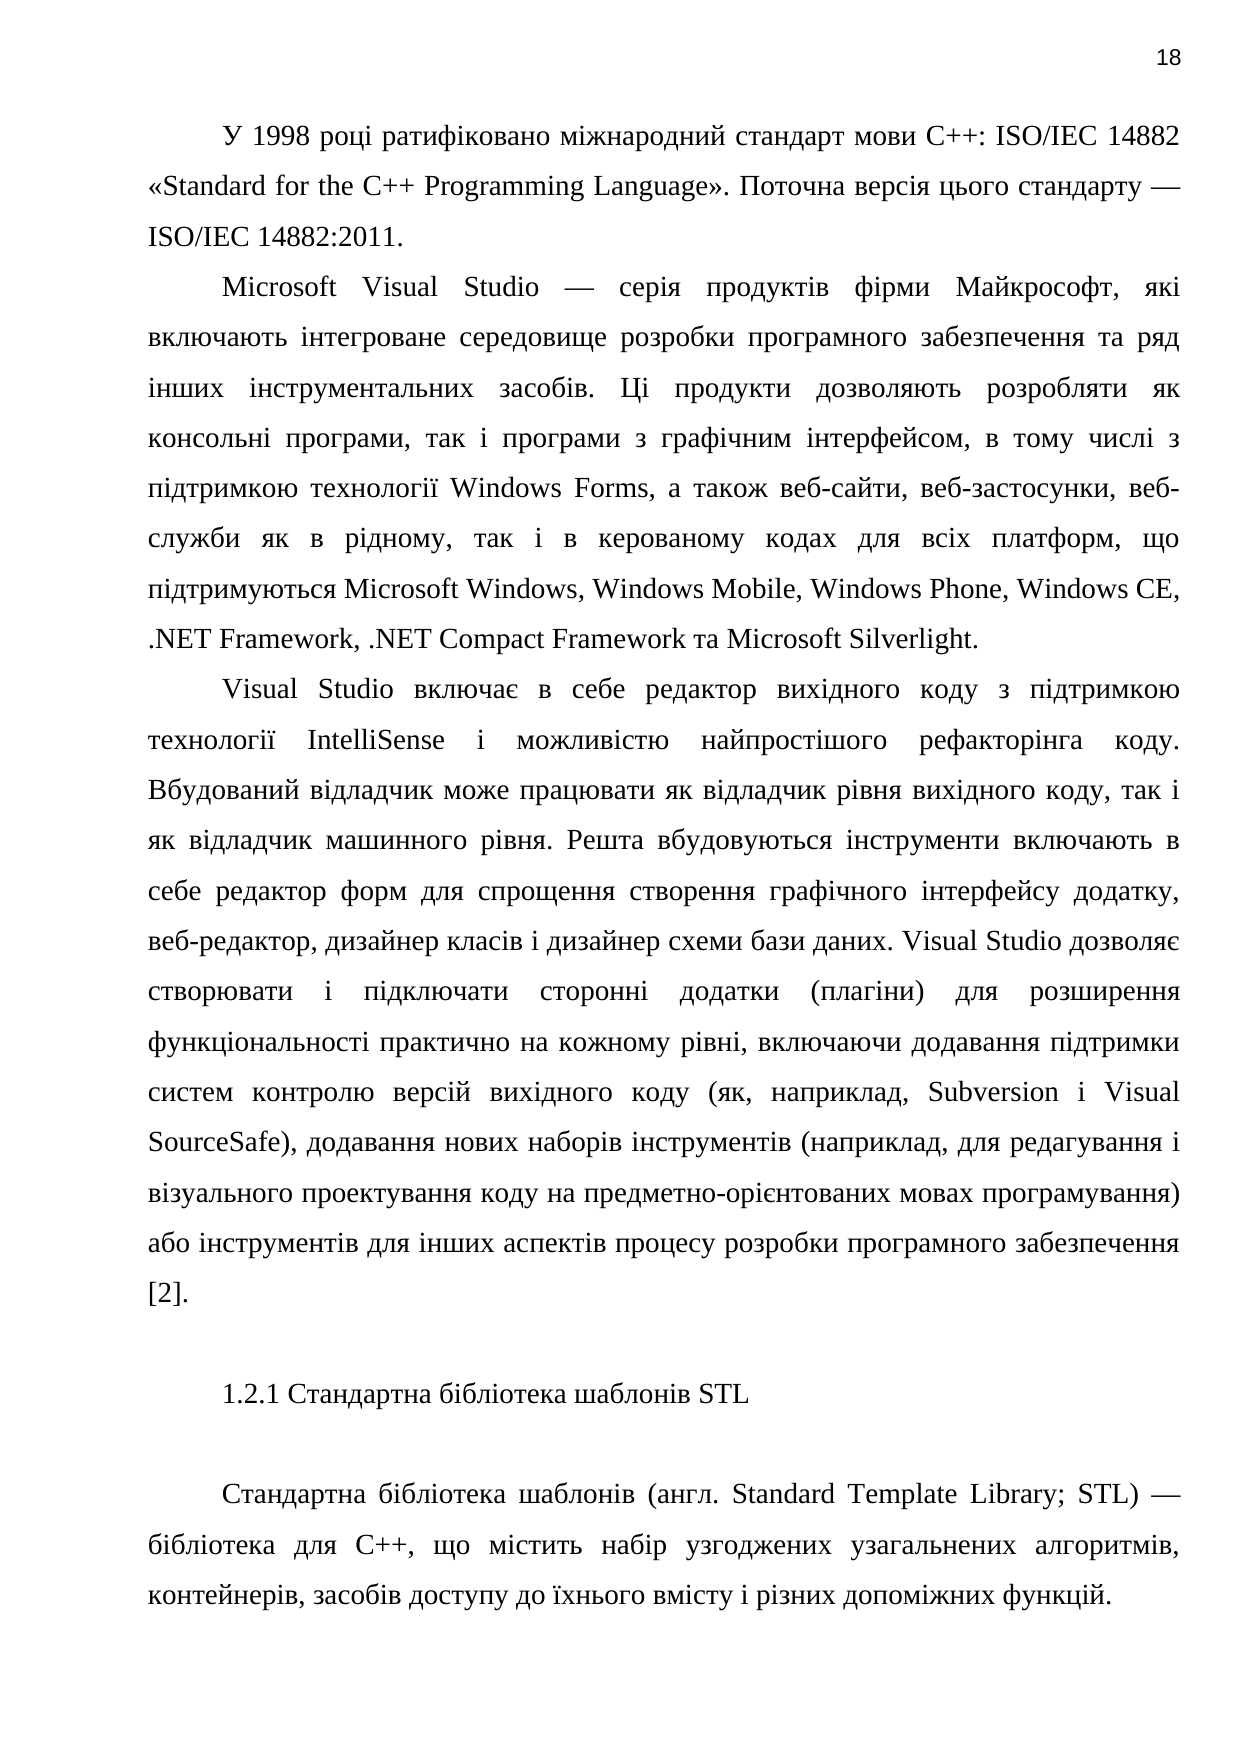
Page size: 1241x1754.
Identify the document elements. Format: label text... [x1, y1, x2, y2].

text Microsoft Visual Studio — серія продуктів фірми Майкрософт, які включають інтегроване середовище розробки програмного забезпечення та ряд інших інструментальних засобів. Ці продукти дозволяють розробляти як консольні програми, так і програми з графічним інтерфейсом, в тому числі з підтримкою технології Windows Forms, а також веб-сайти, веб-застосунки, веб-служби як в рідному, так і в керованому кодах для всіх платформ, що підтримуються Microsoft Windows, Windows Mobile, Windows Phone, Windows CE, .NET Framework, .NET Compact Framework та Microsoft Silverlight. [148, 269, 1181, 655]
text Visual Studio включає в себе редактор вихідного коду з підтримкою технології IntelliSense і можливістю найпростішого рефакторінга коду. Вбудований відладчик може працювати як відладчик рівня вихідного коду, так і як відладчик машинного рівня. Решта вбудовуються інструменти включають в себе редактор форм для спрощення створення графічного інтерфейсу додатку, веб-редактор, дизайнер класів і дизайнер схеми бази даних. Visual Studio дозволяє створювати і підключати сторонні додатки (плагіни) для розширення функціональності практично на кожному рівні, включаючи додавання підтримки систем контролю версій вихідного коду (як, наприклад, Subversion і Visual SourceSafe), додавання нових наборів інструментів (наприклад, для редагування і візуального проектування коду на предметно-орієнтованих мовах програмування) або інструментів для інших аспектів процесу розробки програмного забезпечення [2]. [148, 672, 1181, 1309]
text Стандартна бібліотека шаблонів (англ. Standard Template Library; STL) — бібліотека для C++, що містить набір узгоджених узагальнених алгоритмів, контейнерів, засобів доступу до їхнього вмісту і різних допоміжних функцій. [148, 1477, 1181, 1611]
text У 1998 році ратифіковано міжнародний стандарт мови С++: ISO/IEC 14882 «Standard for the C++ Programming Language». Поточна версія цього стандарту — ISO/IEC 14882:2011. [148, 118, 1181, 252]
text 1.2.1 Стандартна бібліотека шаблонів STL [148, 1376, 1181, 1409]
